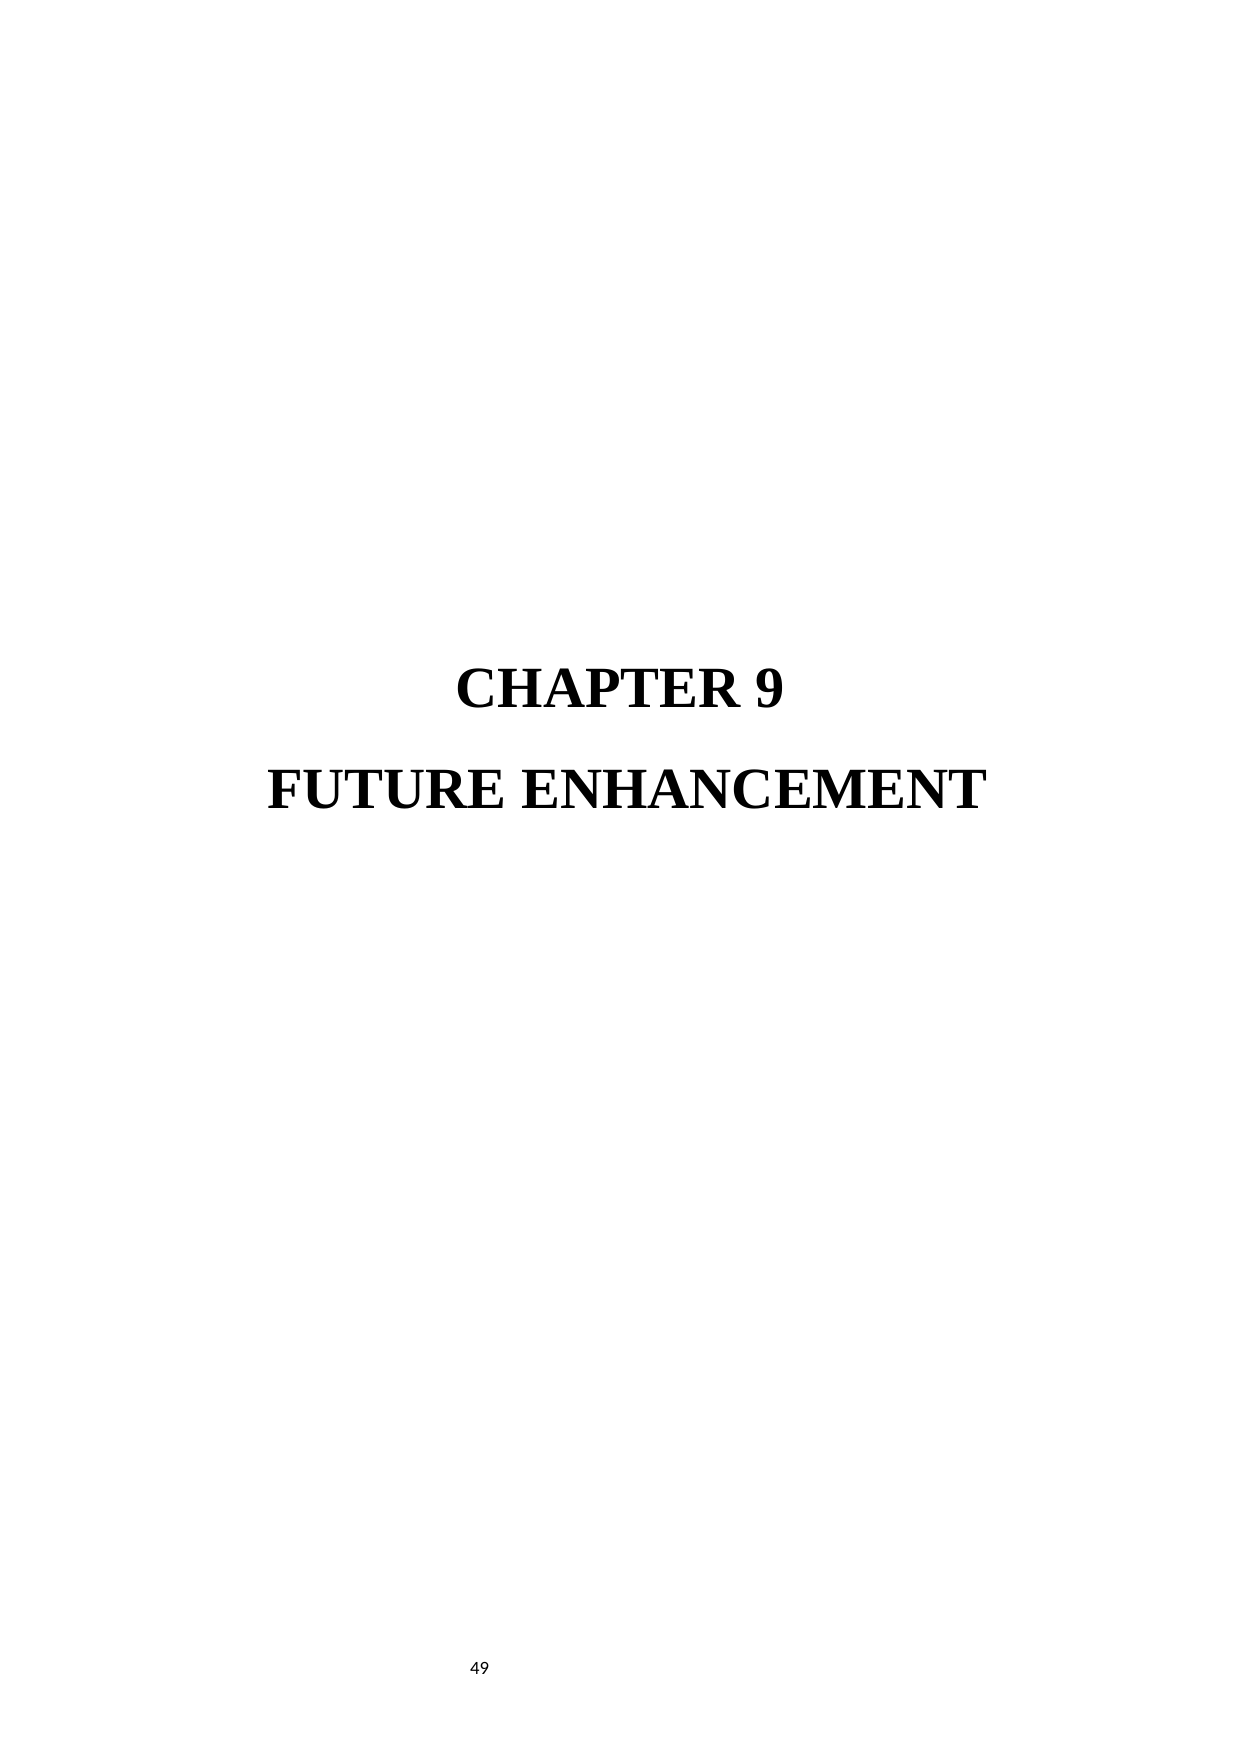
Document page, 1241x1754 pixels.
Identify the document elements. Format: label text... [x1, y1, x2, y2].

list FUTURE ENHANCEMENT [187, 754, 1053, 821]
list CHAPTER 9 [187, 653, 1053, 720]
